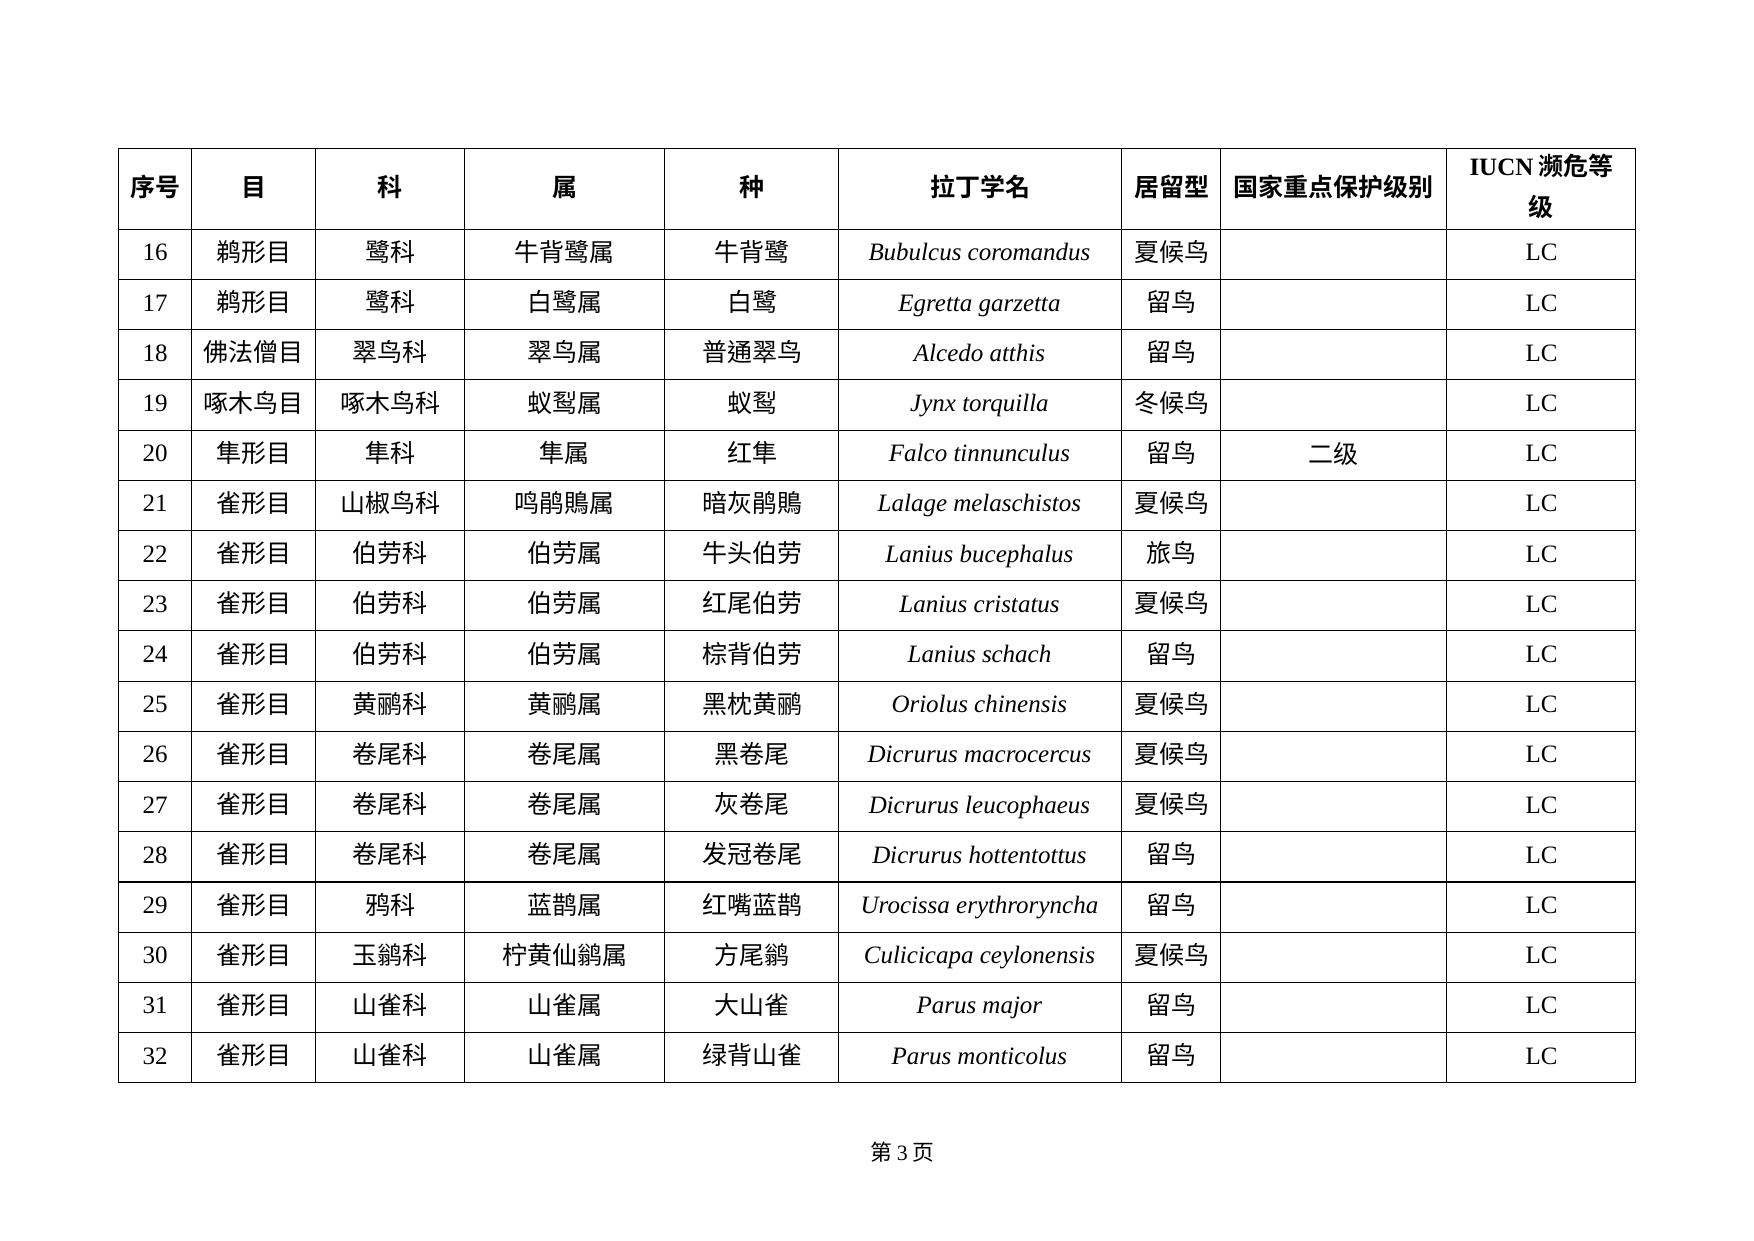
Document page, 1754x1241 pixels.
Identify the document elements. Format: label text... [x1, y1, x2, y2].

table_cell 鹭科 [316, 230, 464, 279]
table_cell 夏候鸟 [1122, 732, 1220, 781]
table_cell LC [1447, 832, 1635, 881]
table_cell 雀形目 [192, 531, 315, 580]
table_cell LC [1447, 732, 1635, 781]
table_cell [1221, 481, 1446, 530]
table_cell 佛法僧目 [192, 330, 315, 379]
table_cell 雀形目 [192, 983, 315, 1032]
table_cell 伯劳科 [316, 581, 464, 630]
table_cell 29 [119, 883, 191, 932]
table_cell 卷尾属 [465, 832, 664, 881]
table_cell 留鸟 [1122, 280, 1220, 329]
table_cell Lanius schach [839, 631, 1121, 681]
table_cell 留鸟 [1122, 983, 1220, 1032]
table_cell Alcedo atthis [839, 330, 1121, 379]
table_cell 伯劳科 [316, 631, 464, 681]
table_cell [1221, 330, 1446, 379]
table_cell 28 [119, 832, 191, 881]
table_cell 卷尾属 [465, 732, 664, 781]
table_cell 伯劳属 [465, 531, 664, 580]
table_cell 山椒鸟科 [316, 481, 464, 530]
table_cell Culicicapa ceylonensis [839, 933, 1121, 982]
table_cell 雀形目 [192, 581, 315, 630]
table_cell 玉鹟科 [316, 933, 464, 982]
table_cell Falco tinnunculus [839, 431, 1121, 480]
table_cell [1221, 280, 1446, 329]
table_cell 卷尾科 [316, 782, 464, 831]
table_cell 白鹭属 [465, 280, 664, 329]
table_cell Urocissa erythroryncha [839, 883, 1121, 932]
table_cell 牛背鹭 [665, 230, 838, 279]
table_cell [1221, 631, 1446, 681]
table_cell 雀形目 [192, 1033, 315, 1082]
table_cell 25 [119, 682, 191, 731]
table_cell 16 [119, 230, 191, 279]
table_cell 灰卷尾 [665, 782, 838, 831]
table_header 国家重点保护级别 [1221, 149, 1446, 229]
table_cell 绿背山雀 [665, 1033, 838, 1082]
table_cell Dicrurus macrocercus [839, 732, 1121, 781]
table_cell 19 [119, 380, 191, 429]
table_cell LC [1447, 531, 1635, 580]
table_cell LC [1447, 581, 1635, 630]
table_cell [1221, 983, 1446, 1032]
table_cell 26 [119, 732, 191, 781]
table_cell 雀形目 [192, 883, 315, 932]
table_cell Lanius cristatus [839, 581, 1121, 630]
table_cell LC [1447, 631, 1635, 681]
table_header 属 [465, 149, 664, 229]
table_cell 啄木鸟目 [192, 380, 315, 429]
table_cell 18 [119, 330, 191, 379]
table_cell [1221, 531, 1446, 580]
table_cell Egretta garzetta [839, 280, 1121, 329]
table_cell 红嘴蓝鹊 [665, 883, 838, 932]
table_cell 冬候鸟 [1122, 380, 1220, 429]
table_cell 23 [119, 581, 191, 630]
table_cell 蚁䴕 [665, 380, 838, 429]
table_cell 隼属 [465, 431, 664, 480]
table_cell 卷尾科 [316, 732, 464, 781]
table_cell Jynx torquilla [839, 380, 1121, 429]
table_header 居留型 [1122, 149, 1220, 229]
table_cell 鹈形目 [192, 280, 315, 329]
table_cell 柠黄仙鹟属 [465, 933, 664, 982]
table_cell Oriolus chinensis [839, 682, 1121, 731]
table_cell 二级 [1221, 431, 1446, 480]
table_cell Bubulcus coromandus [839, 230, 1121, 279]
table_header 科 [316, 149, 464, 229]
table_cell 鸣鹃鵙属 [465, 481, 664, 530]
table_cell Parus monticolus [839, 1033, 1121, 1082]
table_cell 雀形目 [192, 832, 315, 881]
table_cell LC [1447, 431, 1635, 480]
table_cell 夏候鸟 [1122, 230, 1220, 279]
table_cell 雀形目 [192, 782, 315, 831]
table_cell [1221, 832, 1446, 881]
table_cell [1221, 1033, 1446, 1082]
table_cell 黄鹂科 [316, 682, 464, 731]
table_cell LC [1447, 682, 1635, 731]
table_cell LC [1447, 933, 1635, 982]
table_cell 红尾伯劳 [665, 581, 838, 630]
table_cell [1221, 380, 1446, 429]
table_cell [1221, 230, 1446, 279]
table_cell 啄木鸟科 [316, 380, 464, 429]
table_cell LC [1447, 280, 1635, 329]
table_cell 伯劳属 [465, 631, 664, 681]
table_cell Lanius bucephalus [839, 531, 1121, 580]
table_cell 21 [119, 481, 191, 530]
table_cell 22 [119, 531, 191, 580]
table_cell 31 [119, 983, 191, 1032]
table_cell 黑枕黄鹂 [665, 682, 838, 731]
table_cell 牛头伯劳 [665, 531, 838, 580]
table_cell 翠鸟科 [316, 330, 464, 379]
table_cell 夏候鸟 [1122, 581, 1220, 630]
table_cell [1221, 782, 1446, 831]
table_cell 普通翠鸟 [665, 330, 838, 379]
table_cell 卷尾科 [316, 832, 464, 881]
table_cell 留鸟 [1122, 631, 1220, 681]
table_cell 红隼 [665, 431, 838, 480]
table_cell 山雀属 [465, 983, 664, 1032]
table_cell Lalage melaschistos [839, 481, 1121, 530]
table_cell Parus major [839, 983, 1121, 1032]
table_cell [1221, 732, 1446, 781]
table_cell [1221, 933, 1446, 982]
table_cell 伯劳属 [465, 581, 664, 630]
table_header 种 [665, 149, 838, 229]
table_cell 隼科 [316, 431, 464, 480]
table_cell LC [1447, 230, 1635, 279]
table_cell 30 [119, 933, 191, 982]
table_cell 夏候鸟 [1122, 782, 1220, 831]
table_cell 翠鸟属 [465, 330, 664, 379]
table_cell LC [1447, 983, 1635, 1032]
table_cell 雀形目 [192, 682, 315, 731]
table_cell Dicrurus hottentottus [839, 832, 1121, 881]
table_cell [1221, 581, 1446, 630]
table_cell 夏候鸟 [1122, 481, 1220, 530]
table_header 拉丁学名 [839, 149, 1121, 229]
table_cell 20 [119, 431, 191, 480]
table_cell 白鹭 [665, 280, 838, 329]
table_cell 山雀科 [316, 1033, 464, 1082]
table_cell 方尾鹟 [665, 933, 838, 982]
table_cell 留鸟 [1122, 431, 1220, 480]
table_cell 卷尾属 [465, 782, 664, 831]
table_cell 鹈形目 [192, 230, 315, 279]
table_cell 32 [119, 1033, 191, 1082]
table_cell [1221, 682, 1446, 731]
table_cell 伯劳科 [316, 531, 464, 580]
table_cell 夏候鸟 [1122, 933, 1220, 982]
table_cell 27 [119, 782, 191, 831]
table_cell 旅鸟 [1122, 531, 1220, 580]
table_cell LC [1447, 1033, 1635, 1082]
table_cell 鸦科 [316, 883, 464, 932]
table_cell 雀形目 [192, 732, 315, 781]
table_cell 雀形目 [192, 631, 315, 681]
table_cell 鹭科 [316, 280, 464, 329]
table_cell 发冠卷尾 [665, 832, 838, 881]
table_cell 棕背伯劳 [665, 631, 838, 681]
table_cell 山雀科 [316, 983, 464, 1032]
table_cell 雀形目 [192, 933, 315, 982]
table_cell 蓝鹊属 [465, 883, 664, 932]
table_cell 黑卷尾 [665, 732, 838, 781]
table_cell LC [1447, 330, 1635, 379]
table_cell [1221, 883, 1446, 932]
table_cell 留鸟 [1122, 832, 1220, 881]
table_cell 24 [119, 631, 191, 681]
table_cell 雀形目 [192, 481, 315, 530]
table_cell LC [1447, 380, 1635, 429]
table_cell 留鸟 [1122, 883, 1220, 932]
table_cell 留鸟 [1122, 330, 1220, 379]
table_header 目 [192, 149, 315, 229]
table_cell 蚁䴕属 [465, 380, 664, 429]
table_cell 大山雀 [665, 983, 838, 1032]
table_cell LC [1447, 481, 1635, 530]
table_cell 山雀属 [465, 1033, 664, 1082]
table_cell 暗灰鹃鵙 [665, 481, 838, 530]
table_header 序号 [119, 149, 191, 229]
table_header IUCN濒危等级 [1447, 149, 1635, 229]
table_cell Dicrurus leucophaeus [839, 782, 1121, 831]
table_cell 牛背鹭属 [465, 230, 664, 279]
table_cell LC [1447, 883, 1635, 932]
table_cell 隼形目 [192, 431, 315, 480]
table_cell LC [1447, 782, 1635, 831]
table_cell 留鸟 [1122, 1033, 1220, 1082]
table_cell 黄鹂属 [465, 682, 664, 731]
table_cell 夏候鸟 [1122, 682, 1220, 731]
table_cell 17 [119, 280, 191, 329]
